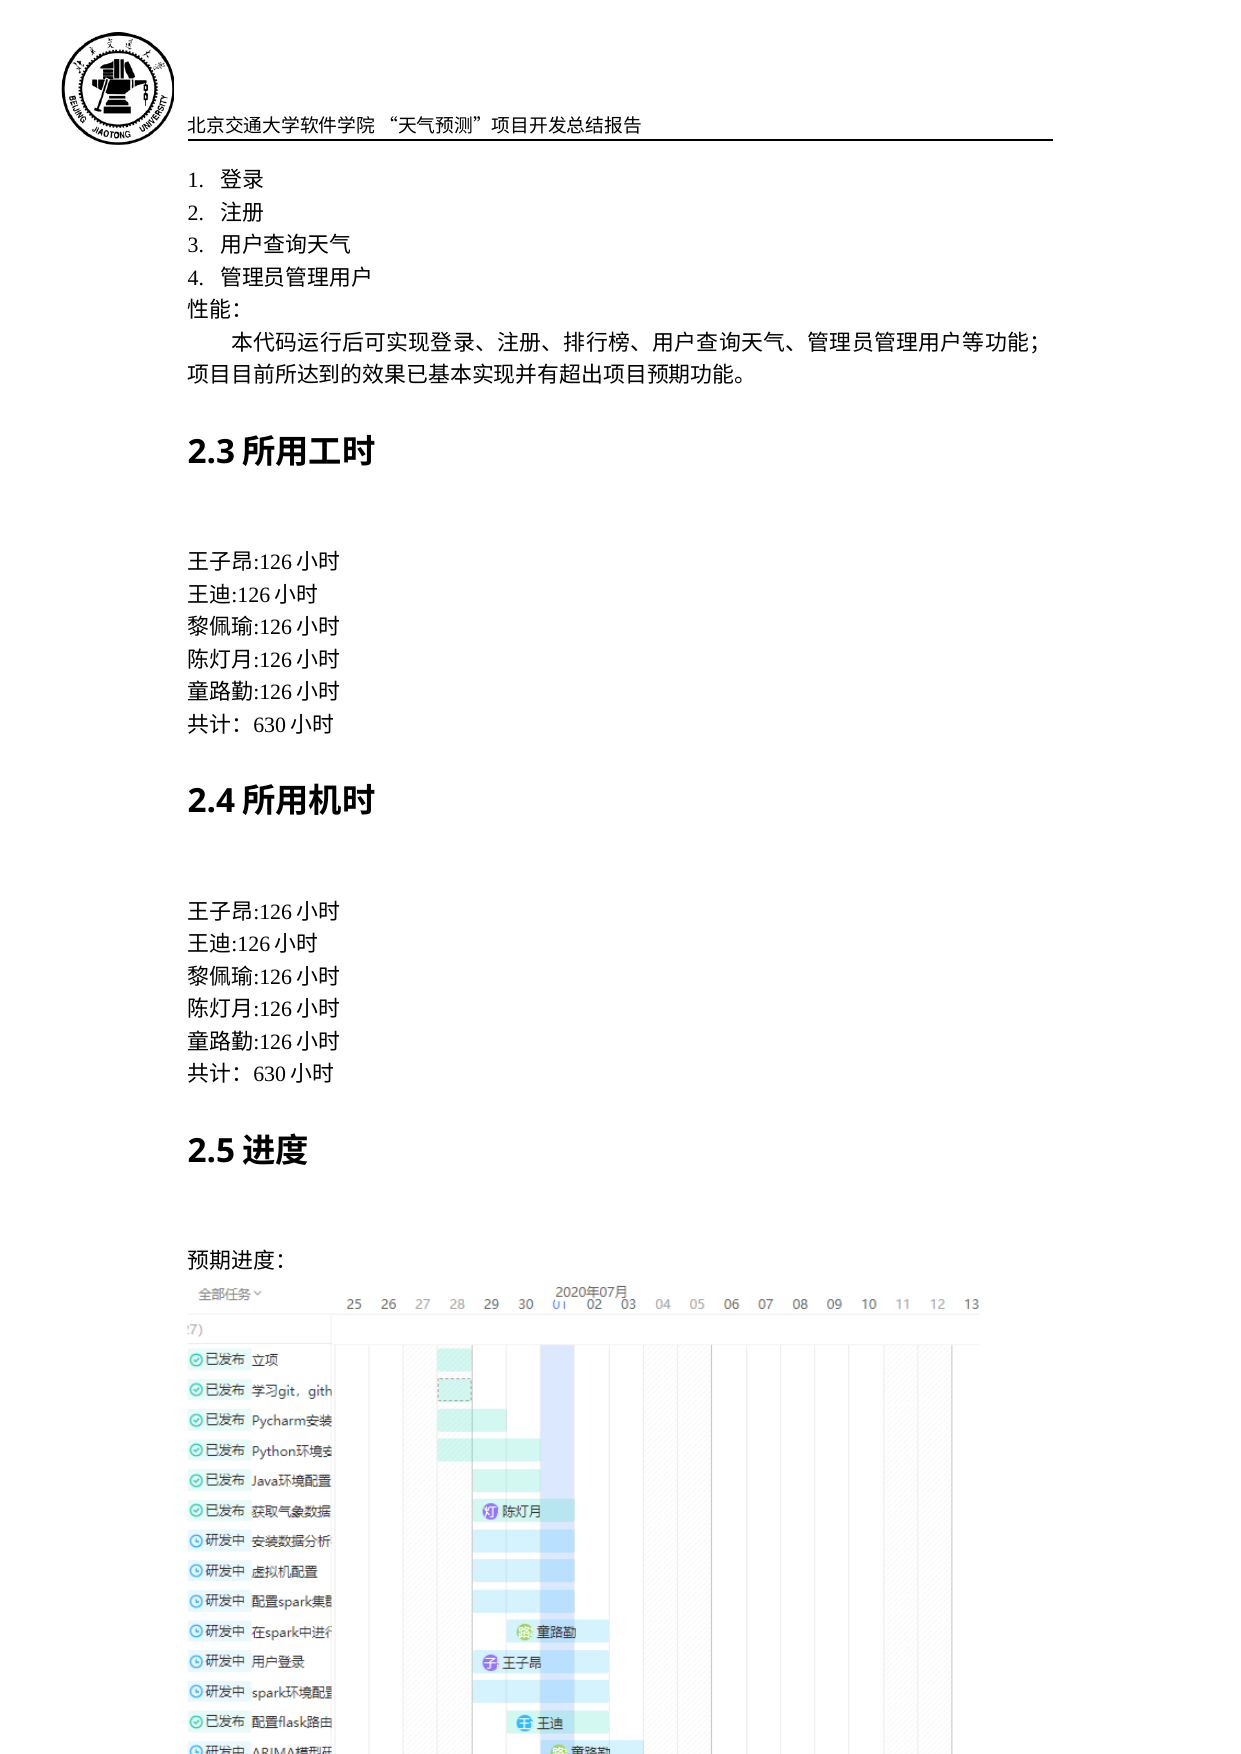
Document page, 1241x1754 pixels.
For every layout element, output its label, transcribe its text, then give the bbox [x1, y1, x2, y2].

text 童路勤:126小时 [187, 1023, 1053, 1056]
text 本代码运行后可实现登录、注册、排行榜、用户查询天气、管理员管理用户等功能；项目目前所达到的效果已基本实现并有超出项目预期功能。 [187, 324, 1053, 389]
text 黎佩瑜:126小时 [187, 609, 1053, 641]
list 注册 [187, 194, 1053, 227]
text 王迪:126小时 [187, 926, 1053, 958]
picture [61, 32, 174, 145]
list 用户查询天气 [187, 227, 1053, 259]
text 黎佩瑜:126小时 [187, 958, 1053, 991]
list 登录 [187, 162, 1053, 194]
text 预期进度： [187, 1243, 1053, 1275]
text 童路勤:126小时 [187, 674, 1053, 706]
text 陈灯月:126小时 [187, 641, 1053, 674]
subtitle 2.5进度 [187, 1115, 1053, 1180]
text 王迪:126小时 [187, 576, 1053, 609]
text 王子昂:126小时 [187, 544, 1053, 576]
text 性能： [187, 292, 1053, 324]
text 王子昂:126小时 [187, 893, 1053, 926]
subtitle 2.3所用工时 [187, 416, 1053, 481]
picture [187, 1275, 981, 1754]
text 陈灯月:126小时 [187, 991, 1053, 1023]
subtitle 2.4所用机时 [187, 766, 1053, 831]
list 管理员管理用户 [187, 259, 1053, 292]
text 共计：630小时 [187, 1056, 1053, 1088]
text 共计：630小时 [187, 706, 1053, 739]
